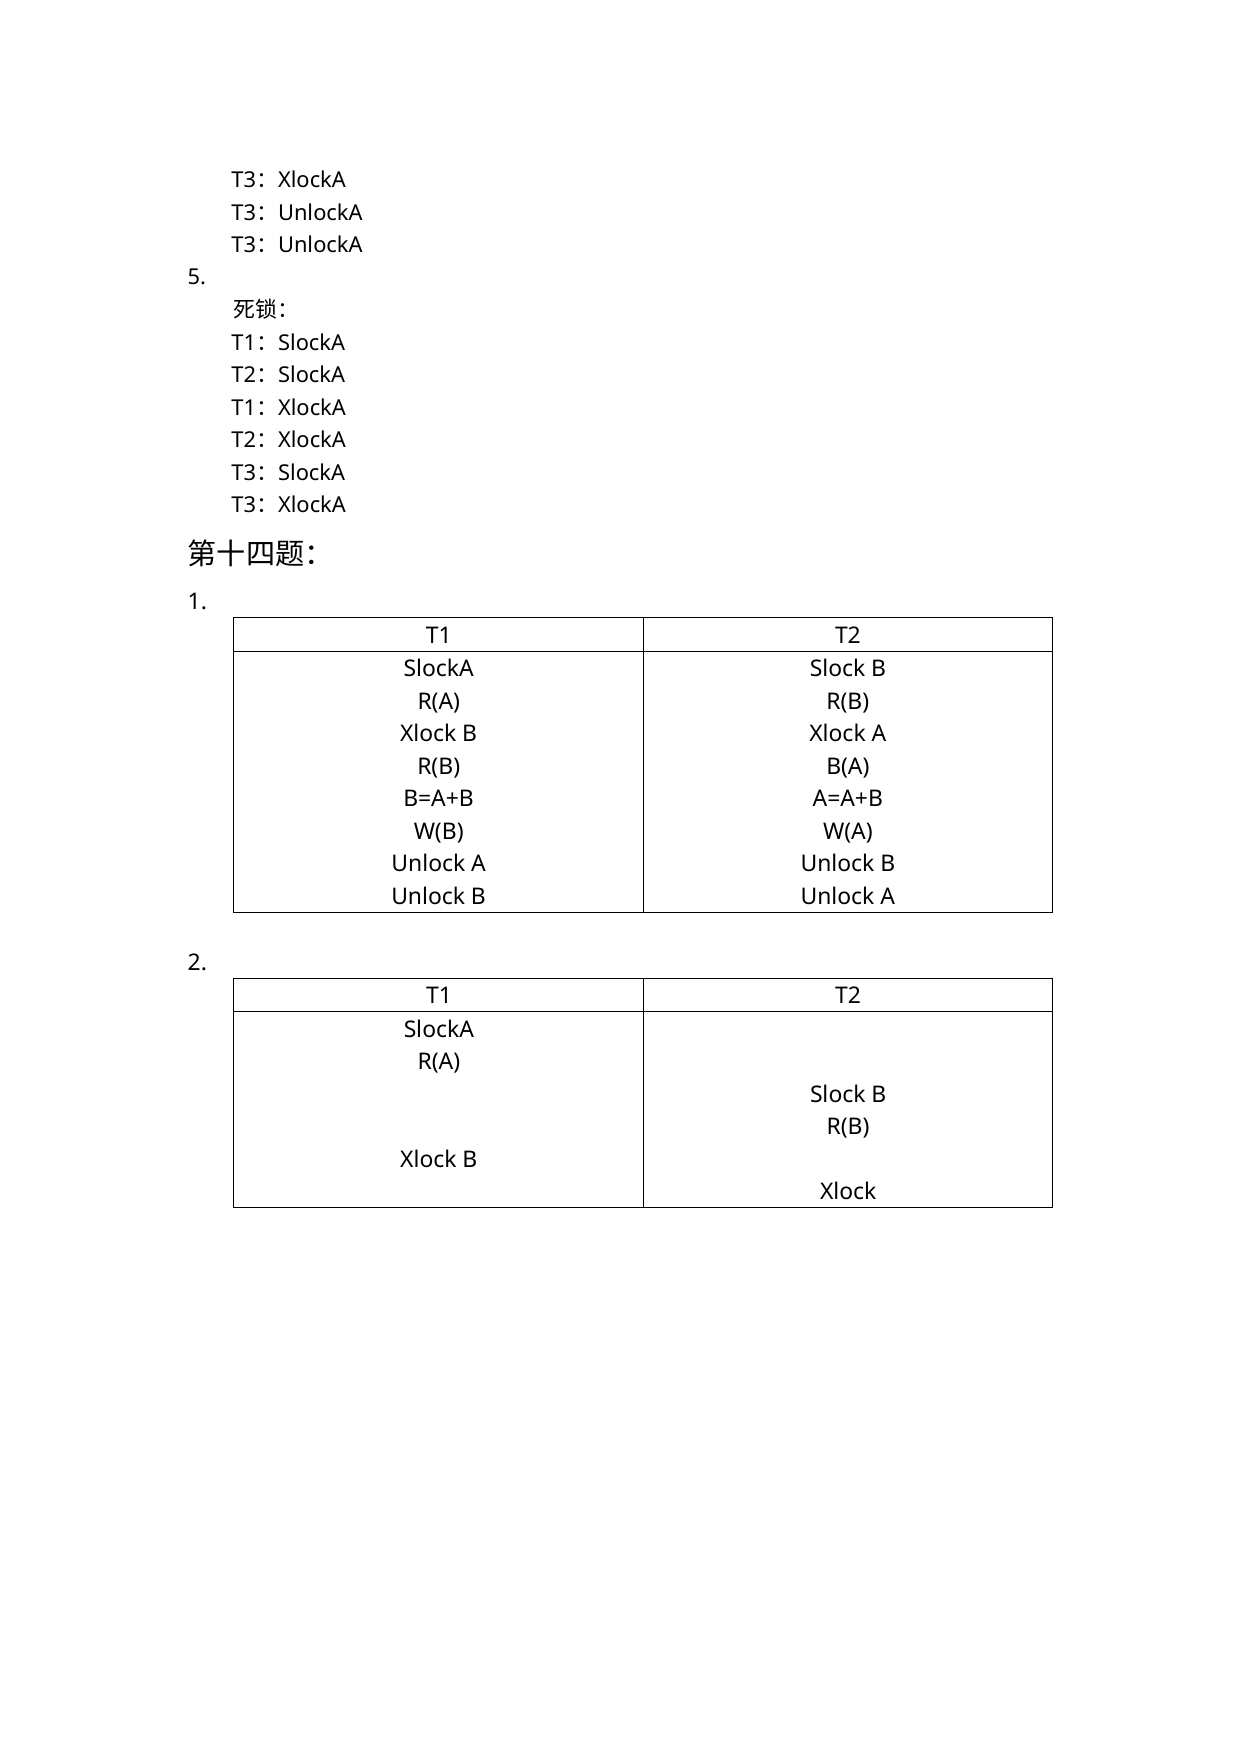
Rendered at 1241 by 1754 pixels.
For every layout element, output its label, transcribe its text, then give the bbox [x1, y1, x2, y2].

text T3：SlockA [187, 454, 1053, 487]
table_header T2 [644, 979, 1052, 1011]
table_cell SlockA R(A) Xlock B R(B) B=A+B W(B) Unlock A Unlock B [234, 652, 643, 912]
text T2：SlockA [187, 357, 1053, 389]
list 死锁： [233, 292, 1053, 324]
table_cell SlockA R(A) Xlock B [234, 1012, 643, 1207]
text T3：XlockA [187, 487, 1053, 519]
text 第十四题： [187, 519, 1053, 584]
table_cell Slock B R(B) Xlock A B(A) A=A+B W(A) Unlock B Unlock A [644, 652, 1052, 912]
text T3：UnlockA [187, 194, 1053, 227]
text T1：XlockA [187, 389, 1053, 422]
table_header T1 [234, 979, 643, 1011]
text T2：XlockA [187, 422, 1053, 454]
text T1：SlockA [187, 324, 1053, 357]
text T3：XlockA [187, 162, 1053, 194]
text T3：UnlockA [187, 227, 1053, 259]
table_header T1 [234, 618, 643, 651]
table_cell Slock B R(B) Xlock [644, 1012, 1052, 1207]
table_header T2 [644, 618, 1052, 651]
